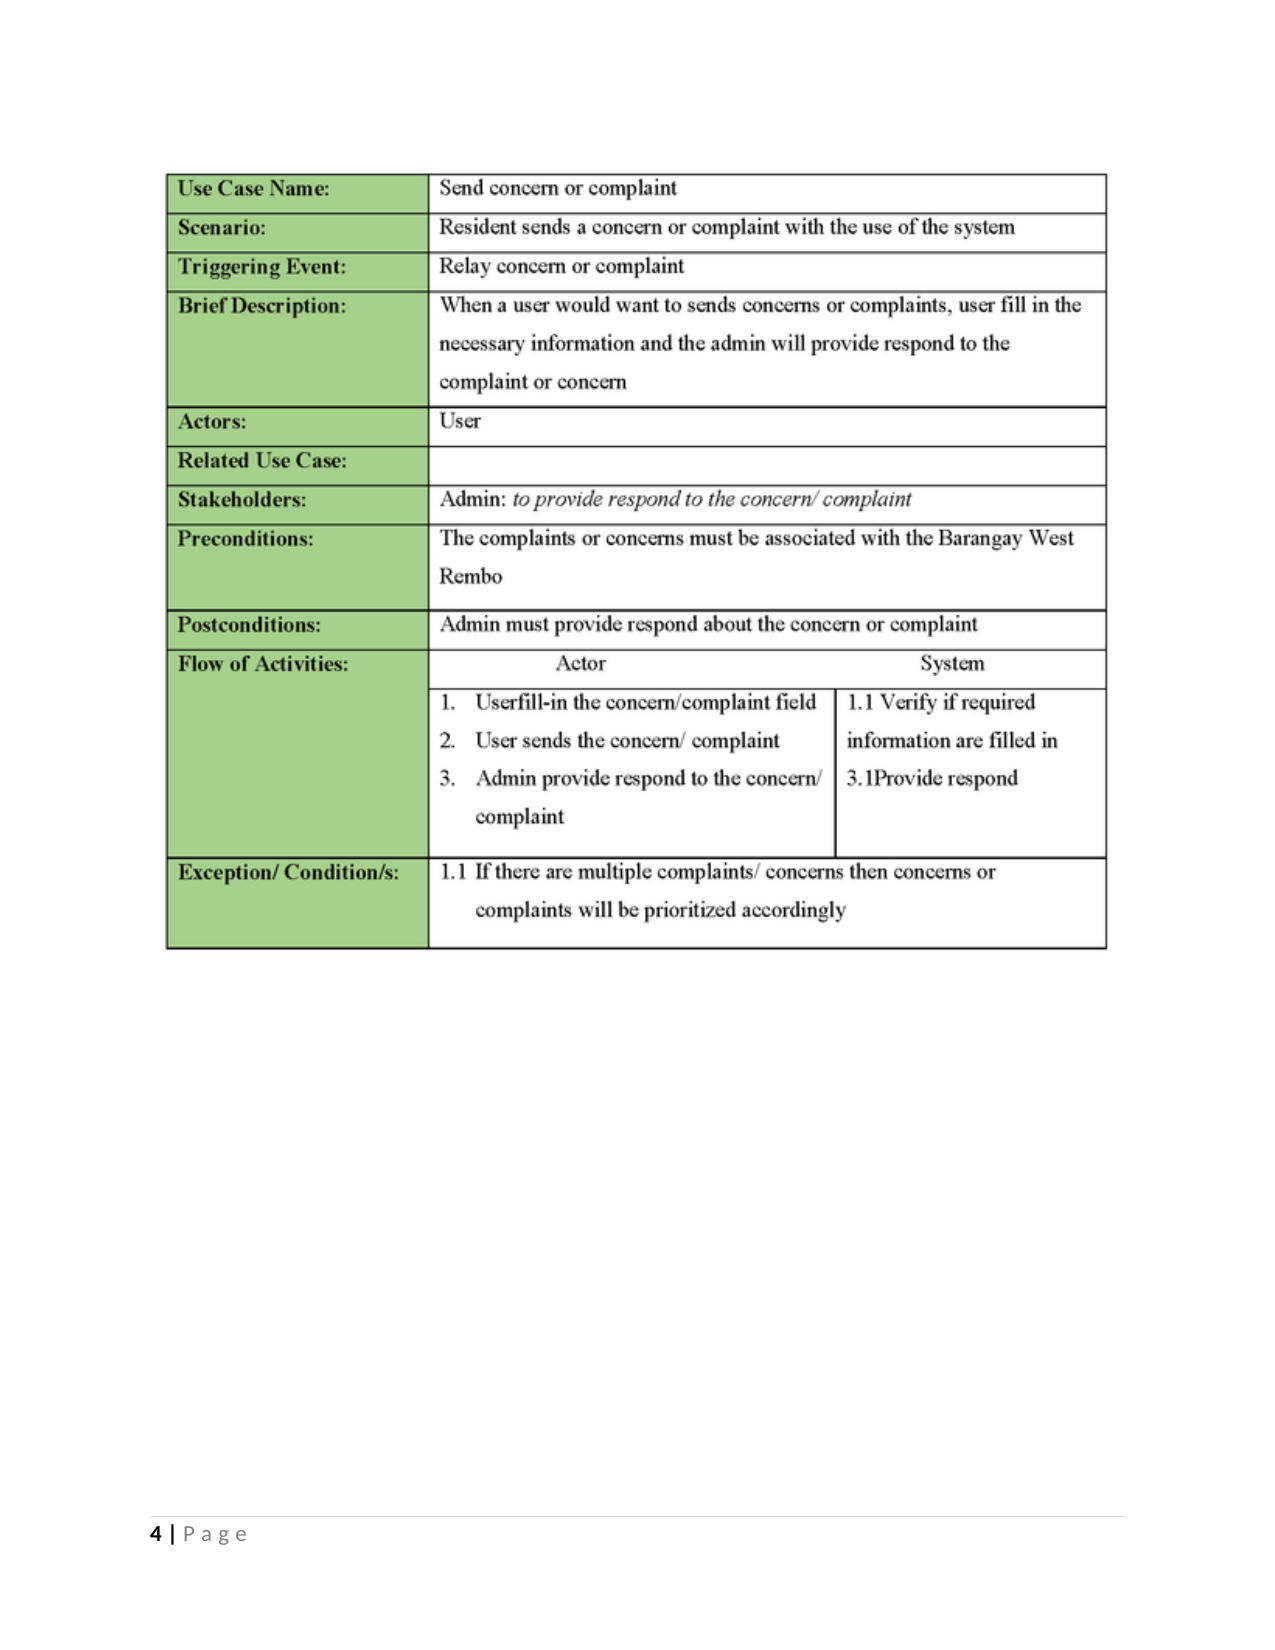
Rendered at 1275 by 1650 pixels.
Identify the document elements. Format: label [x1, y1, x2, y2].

picture [150, 150, 1125, 959]
